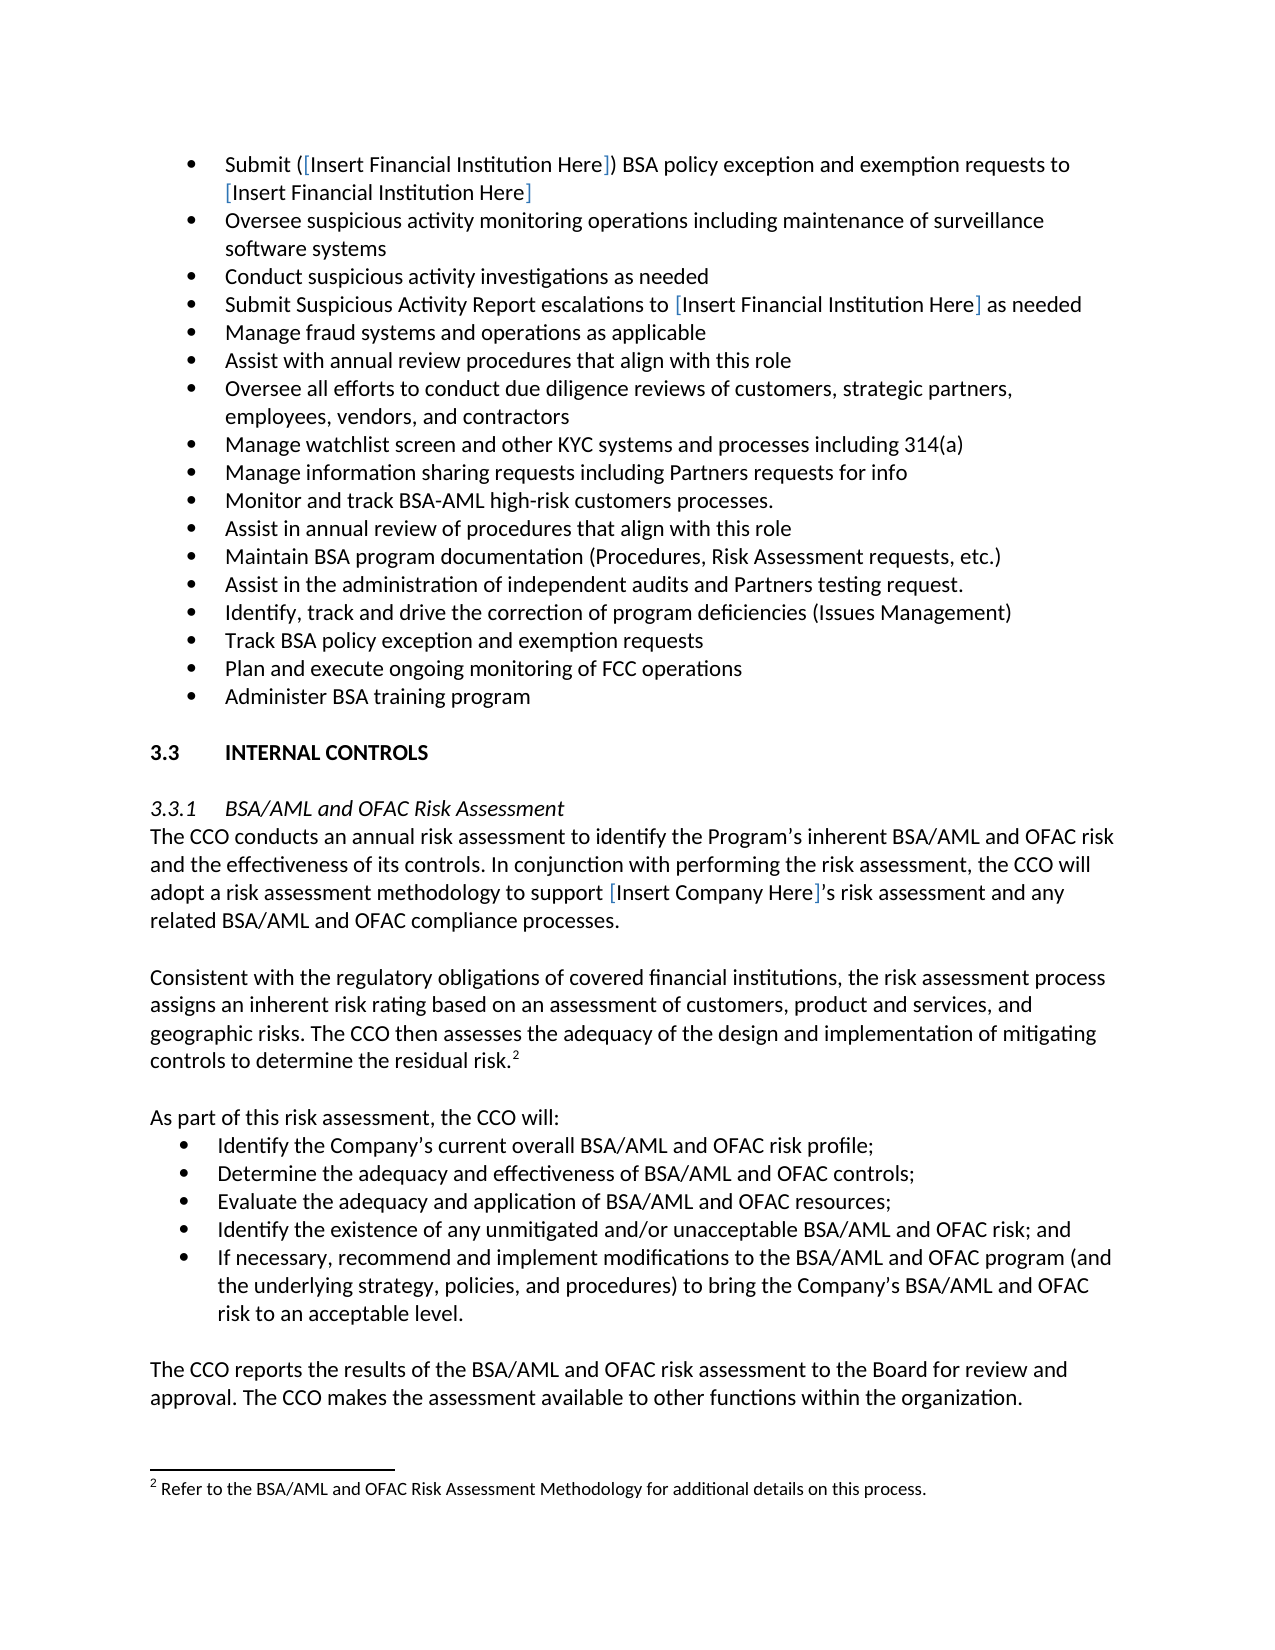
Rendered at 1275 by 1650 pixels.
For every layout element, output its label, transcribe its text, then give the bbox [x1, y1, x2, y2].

list Oversee suspicious activity monitoring operations including maintenance of surveillance software systems [187, 206, 1125, 262]
list Assist with annual review procedures that align with this role [187, 346, 1125, 374]
list Assist in the administration of independent audits and Partners testing request. [187, 570, 1125, 598]
subtitle BSA/AML and OFAC Risk Assessment [150, 794, 1125, 822]
list Determine the adequacy and effectiveness of BSA/AML and OFAC controls; [180, 1159, 1125, 1187]
list Manage information sharing requests including Partners requests for info [187, 458, 1125, 486]
list Manage watchlist screen and other KYC systems and processes including 314(a) [187, 430, 1125, 458]
text The CCO reports the results of the BSA/AML and OFAC risk assessment to the Board for review and approval. The CCO makes the assessment available to other functions within the organization. [150, 1355, 1125, 1411]
text The CCO conducts an annual risk assessment to identify the Program’s inherent BSA/AML and OFAC risk and the effectiveness of its controls. In conjunction with performing the risk assessment, the CCO will adopt a risk assessment methodology to support [Insert Company Here]’s risk assessment and any related BSA/AML and OFAC compliance processes. [150, 822, 1125, 934]
text Consistent with the regulatory obligations of covered financial institutions, the risk assessment process assigns an inherent risk rating based on an assessment of customers, product and services, and geographic risks. The CCO then assesses the adequacy of the design and implementation of mitigating controls to determine the residual risk. [150, 963, 1125, 1075]
list Maintain BSA program documentation (Procedures, Risk Assessment requests, etc.) [187, 542, 1125, 570]
list If necessary, recommend and implement modifications to the BSA/AML and OFAC program (and the underlying strategy, policies, and procedures) to bring the Company’s BSA/AML and OFAC risk to an acceptable level. [180, 1243, 1125, 1327]
list Manage fraud systems and operations as applicable [187, 318, 1125, 346]
list Administer BSA training program [187, 682, 1125, 710]
list Monitor and track BSA-AML high-risk customers processes. [187, 486, 1125, 514]
list Conduct suspicious activity investigations as needed [187, 262, 1125, 290]
list Evaluate the adequacy and application of BSA/AML and OFAC resources; [180, 1187, 1125, 1215]
list Oversee all efforts to conduct due diligence reviews of customers, strategic partners, employees, vendors, and contractors [187, 374, 1125, 430]
list Identify the existence of any unmitigated and/or unacceptable BSA/AML and OFAC risk; and [180, 1215, 1125, 1243]
list Identify, track and drive the correction of program deficiencies (Issues Management) [187, 598, 1125, 626]
text As part of this risk assessment, the CCO will: [150, 1103, 1125, 1131]
list Assist in annual review of procedures that align with this role [187, 514, 1125, 542]
list Submit ([Insert Financial Institution Here]) BSA policy exception and exemption requests to [Insert Financial Institution Here] [187, 150, 1125, 206]
subtitle Internal Controls [150, 738, 1125, 766]
list Track BSA policy exception and exemption requests [187, 626, 1125, 654]
list Identify the Company’s current overall BSA/AML and OFAC risk profile; [180, 1131, 1125, 1159]
list Plan and execute ongoing monitoring of FCC operations [187, 654, 1125, 682]
list Submit Suspicious Activity Report escalations to [Insert Financial Institution Here] as needed [187, 290, 1125, 318]
